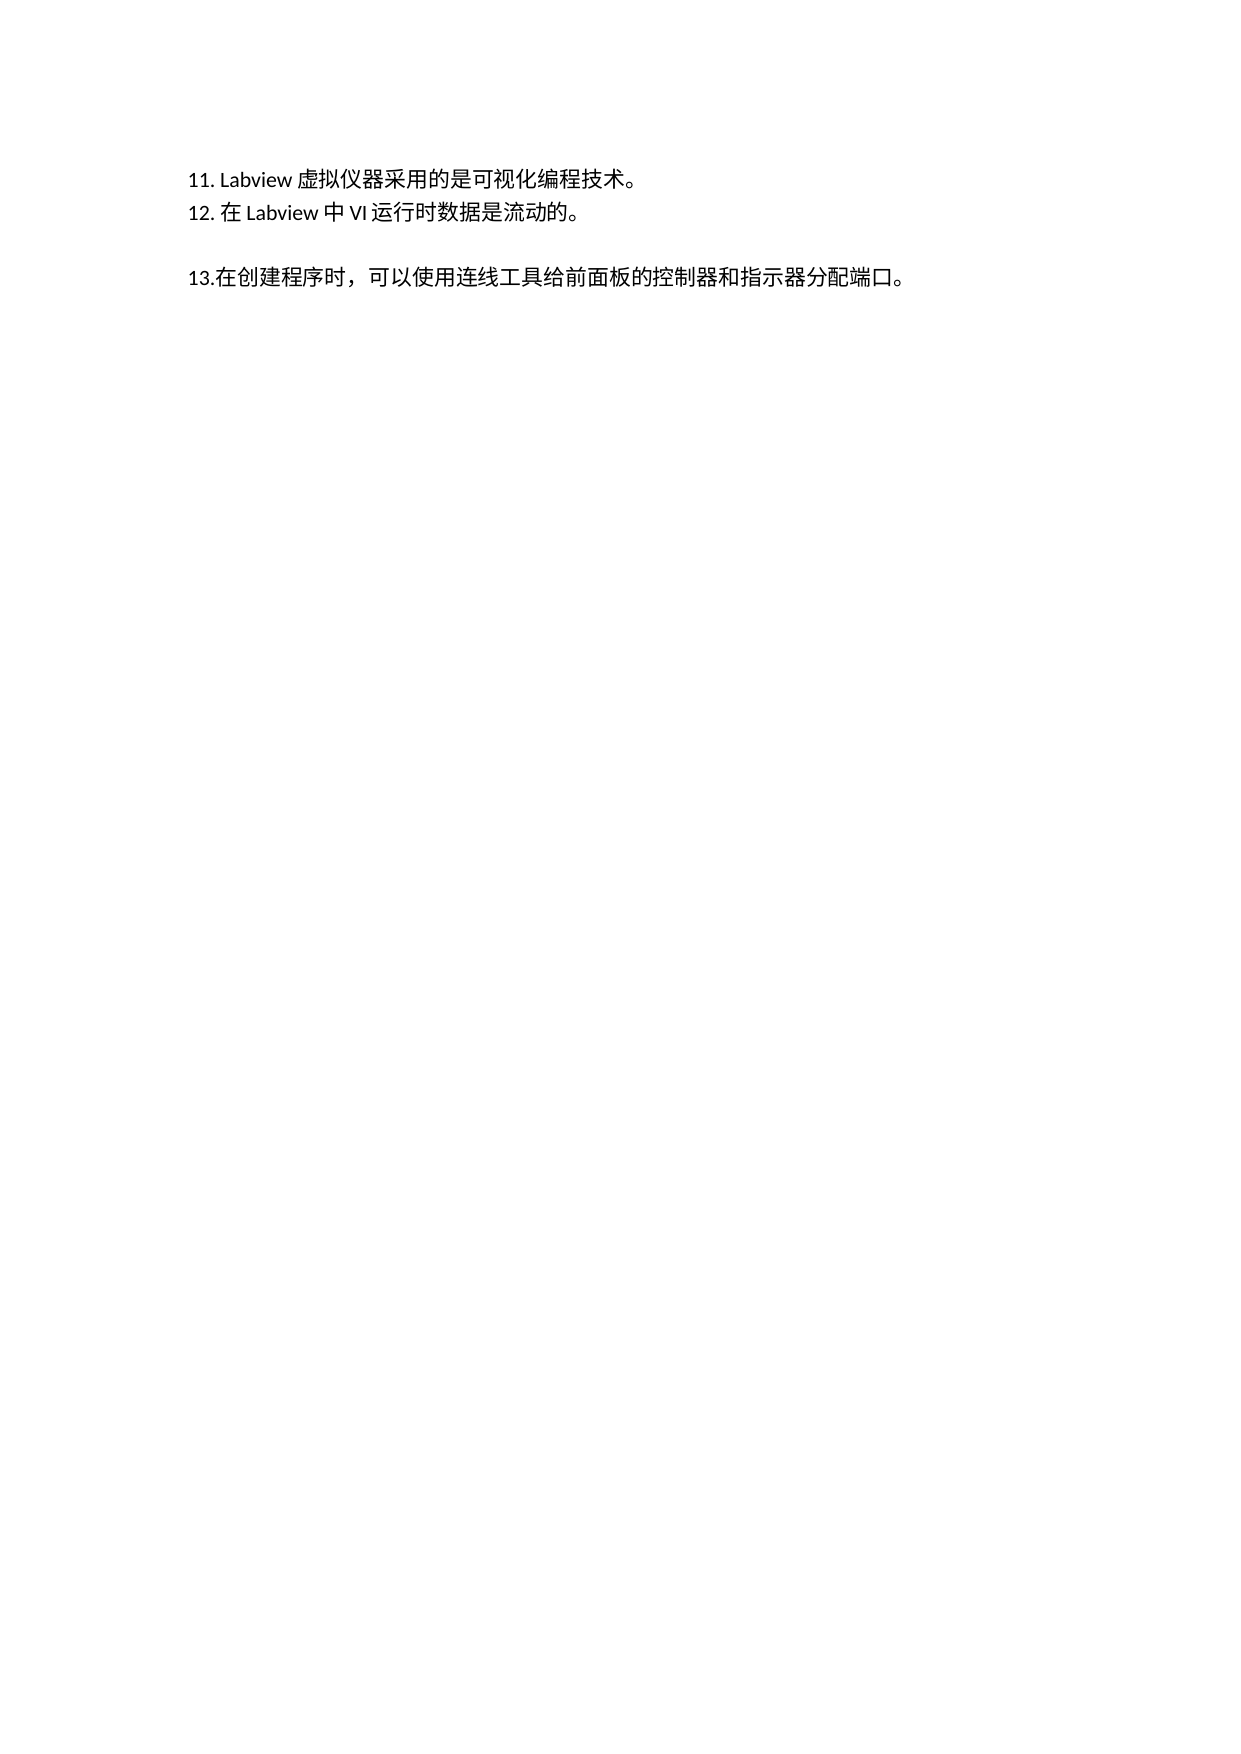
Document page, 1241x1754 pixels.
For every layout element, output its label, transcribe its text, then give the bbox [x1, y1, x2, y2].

list Labview虚拟仪器采用的是可视化编程技术。 [187, 162, 1053, 194]
list 13.在创建程序时，可以使用连线工具给前面板的控制器和指示器分配端口。 [187, 259, 1053, 292]
list 在Labview中VI运行时数据是流动的。 [187, 194, 1053, 227]
